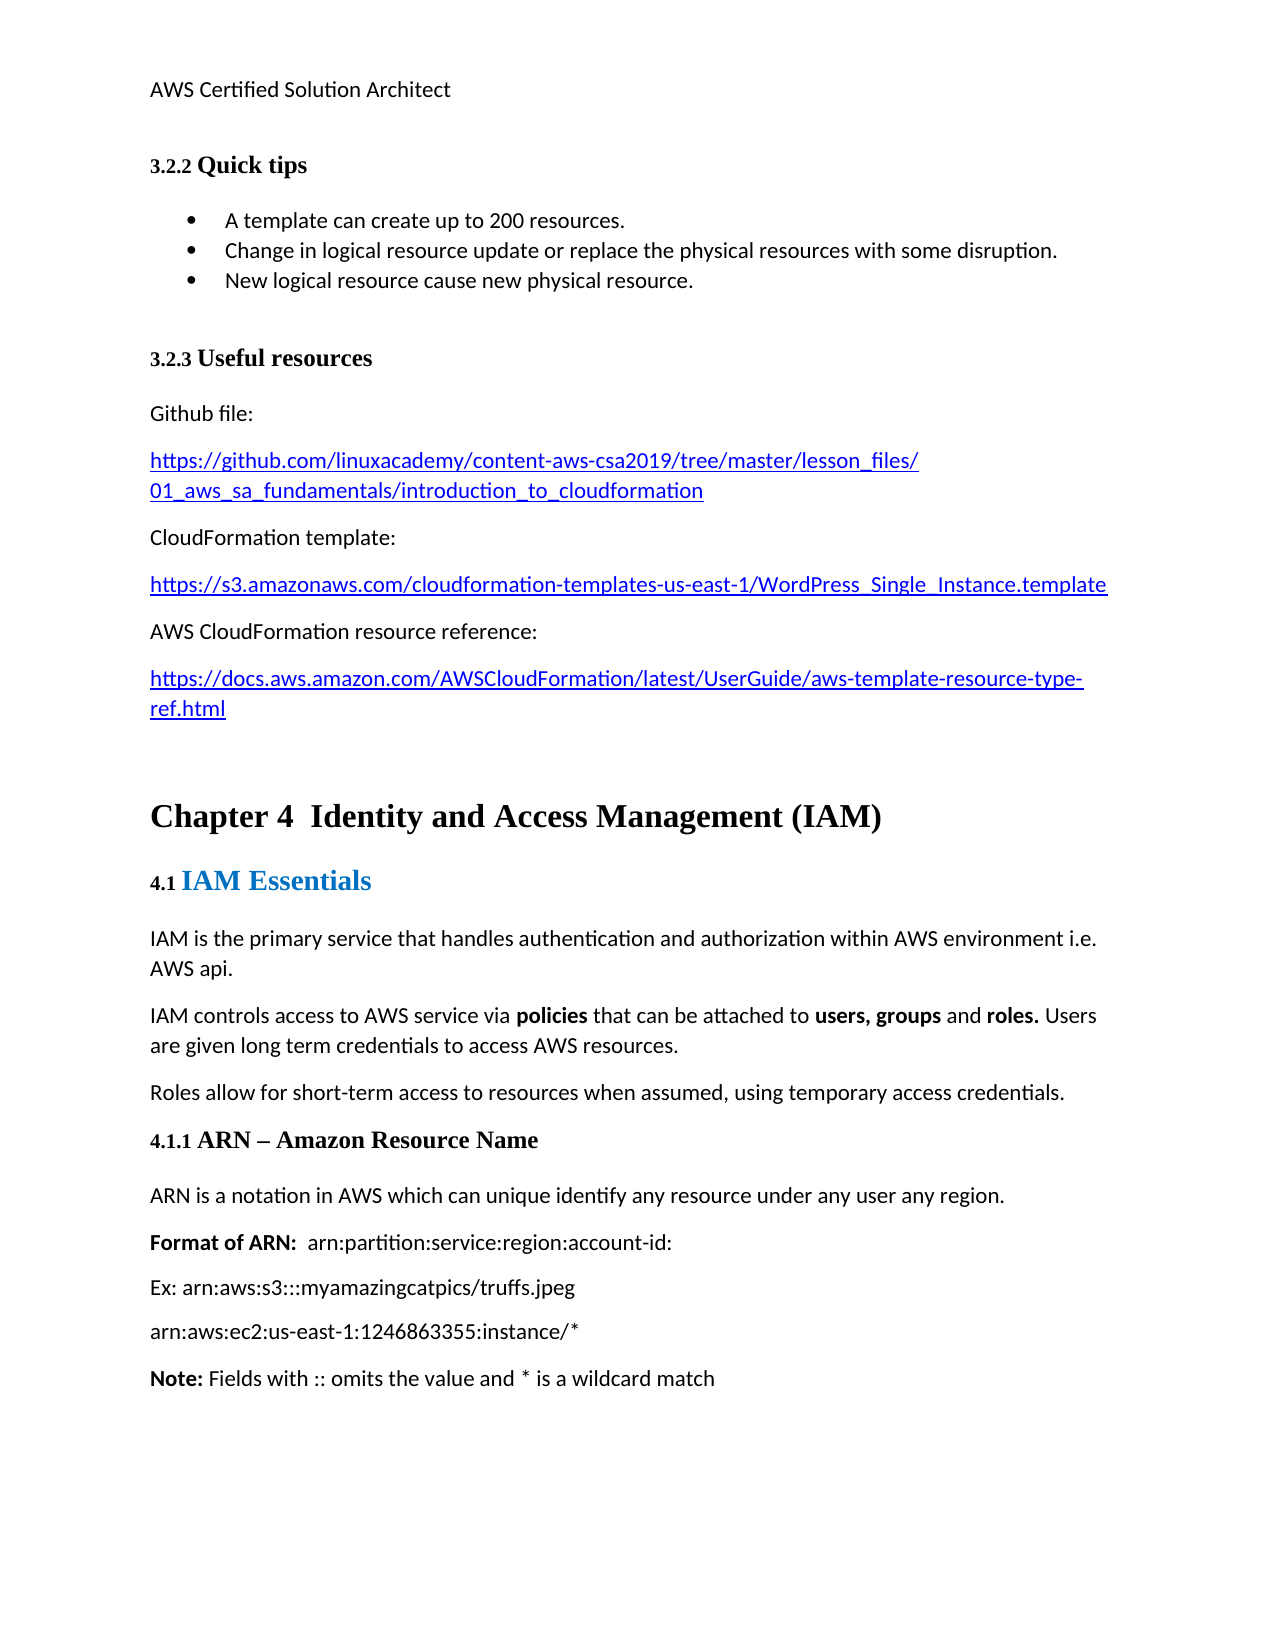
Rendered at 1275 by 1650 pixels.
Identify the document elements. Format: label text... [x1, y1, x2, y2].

text AWS CloudFormation resource reference: [150, 617, 1125, 645]
subtitle Quick tips [150, 150, 1125, 179]
text Roles allow for short-term access to resources when assumed, using temporary access credentials. [150, 1078, 1125, 1106]
text IAM controls access to AWS service via policies that can be attached to users, groups and roles. Users are given long term credentials to access AWS resources. [150, 1001, 1125, 1059]
subtitle Identity and Access Management (IAM) [150, 796, 1125, 835]
text Github file: [150, 399, 1125, 428]
text https://docs.aws.amazon.com/AWSCloudFormation/latest/UserGuide/aws-template-resource-type-ref.html [150, 664, 1125, 722]
text arn:aws:ec2:us-east-1:1246863355:instance/* [150, 1317, 1125, 1345]
text https://s3.amazonaws.com/cloudformation-templates-us-east-1/WordPress_Single_Instance.template [150, 570, 1125, 598]
text IAM is the primary service that handles authentication and authorization within AWS environment i.e. AWS api. [150, 924, 1125, 982]
subtitle IAM Essentials [150, 863, 1125, 896]
text Ex: arn:aws:s3:::myamazingcatpics/truffs.jpeg [150, 1273, 1125, 1301]
text Note: Fields with :: omits the value and * is a wildcard match [150, 1364, 1125, 1392]
text Format of ARN: arn:partition:service:region:account-id: [150, 1228, 1125, 1256]
list Change in logical resource update or replace the physical resources with some disruption. [187, 236, 1125, 264]
subtitle ARN – Amazon Resource Name [150, 1125, 1125, 1154]
subtitle Useful resources [150, 343, 1125, 372]
list A template can create up to 200 resources. [187, 206, 1125, 234]
text https://github.com/linuxacademy/content-aws-csa2019/tree/master/lesson_files/01_aws_sa_fundamentals/introduction_to_cloudformation [150, 446, 1125, 505]
list New logical resource cause new physical resource. [187, 266, 1125, 294]
text CloudFormation template: [150, 523, 1125, 552]
text ARN is a notation in AWS which can unique identify any resource under any user any region. [150, 1181, 1125, 1209]
